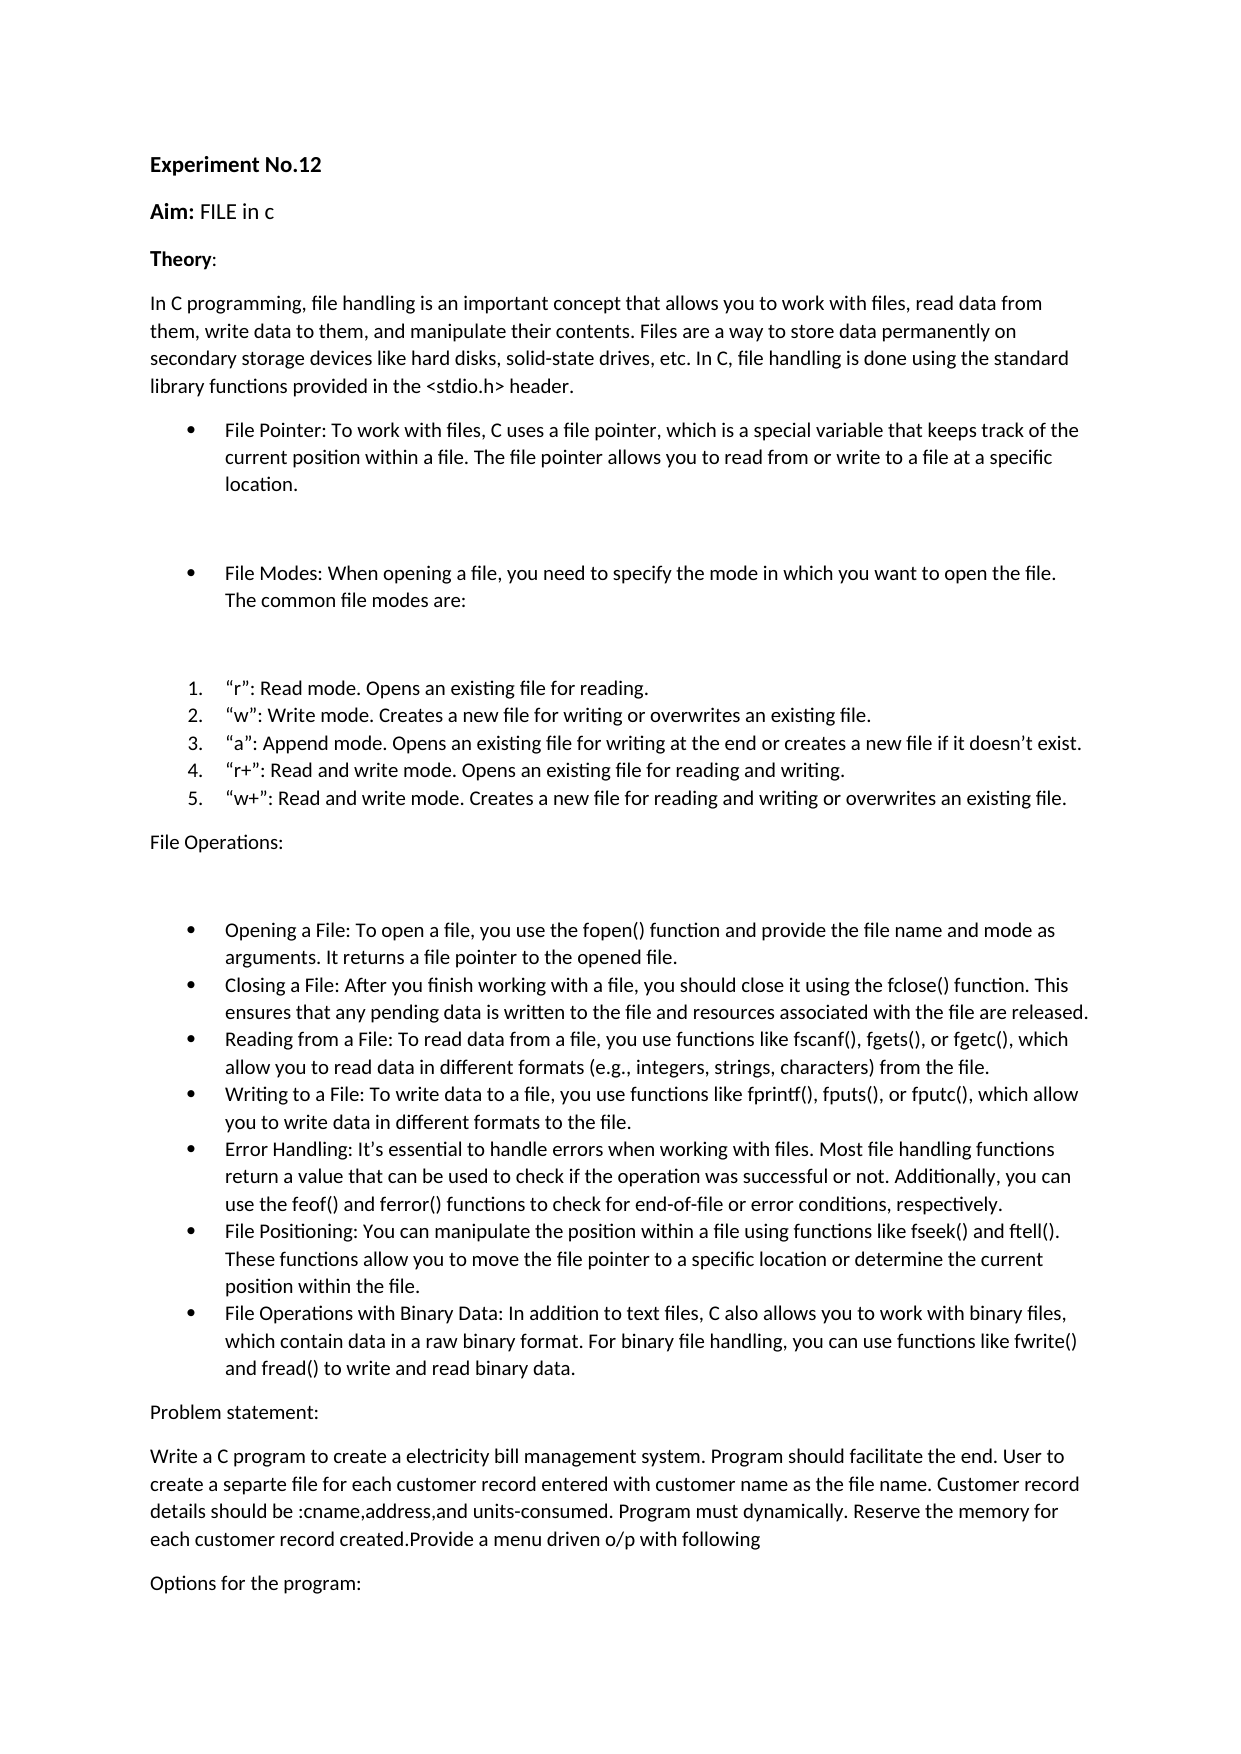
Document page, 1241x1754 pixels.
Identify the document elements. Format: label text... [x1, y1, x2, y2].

text Write a C program to create a electricity bill management system. Program should facilitate the end. User to create a separte file for each customer record entered with customer name as the file name. Customer record details should be :cname,address,and units-consumed. Program must dynamically. Reserve the memory for each customer record created.Provide a menu driven o/p with following [150, 1443, 1090, 1551]
list Closing a File: After you finish working with a file, you should close it using the fclose() function. This ensures that any pending data is written to the file and resources associated with the file are released. [187, 972, 1090, 1025]
text Theory: [150, 244, 1090, 272]
list Reading from a File: To read data from a file, you use functions like fscanf(), fgets(), or fgetc(), which allow you to read data in different formats (e.g., integers, strings, characters) from the file. [187, 1027, 1090, 1079]
list “w+”: Read and write mode. Creates a new file for reading and writing or overwrites an existing file. [187, 785, 1090, 810]
list “r”: Read mode. Opens an existing file for reading. [187, 675, 1090, 701]
text Problem statement: [150, 1399, 1090, 1425]
text File Operations: [150, 829, 1090, 854]
text Aim: FILE in c [150, 197, 1090, 225]
text In C programming, file handling is an important concept that allows you to work with files, read data from them, write data to them, and manipulate their contents. Files are a way to store data permanently on secondary storage devices like hard disks, solid-state drives, etc. In C, file handling is done using the standard library functions provided in the <stdio.h> header. [150, 291, 1090, 398]
text Experiment No.12 [150, 150, 1090, 178]
list File Operations with Binary Data: In addition to text files, C also allows you to work with binary files, which contain data in a raw binary format. For binary file handling, you can use functions like fwrite() and fread() to write and read binary data. [187, 1301, 1090, 1381]
list Error Handling: It’s essential to handle errors when working with files. Most file handling functions return a value that can be used to check if the operation was successful or not. Additionally, you can use the feof() and ferror() functions to check for end-of-file or error conditions, respectively. [187, 1136, 1090, 1216]
list Writing to a File: To write data to a file, you use functions like fprintf(), fputs(), or fputc(), which allow you to write data in different formats to the file. [187, 1081, 1090, 1134]
text Options for the program: [150, 1570, 1090, 1595]
list File Modes: When opening a file, you need to specify the mode in which you want to open the file. The common file modes are: [187, 560, 1090, 613]
list Opening a File: To open a file, you use the fopen() function and provide the file name and mode as arguments. It returns a file pointer to the opened file. [187, 917, 1090, 970]
list “a”: Append mode. Opens an existing file for writing at the end or creates a new file if it doesn’t exist. [187, 730, 1090, 756]
list File Positioning: You can manipulate the position within a file using functions like fseek() and ftell(). These functions allow you to move the file pointer to a specific location or determine the current position within the file. [187, 1218, 1090, 1299]
list “w”: Write mode. Creates a new file for writing or overwrites an existing file. [187, 703, 1090, 728]
list File Pointer: To work with files, C uses a file pointer, which is a special variable that keeps track of the current position within a file. The file pointer allows you to read from or write to a file at a specific location. [187, 417, 1090, 497]
list “r+”: Read and write mode. Opens an existing file for reading and writing. [187, 757, 1090, 783]
